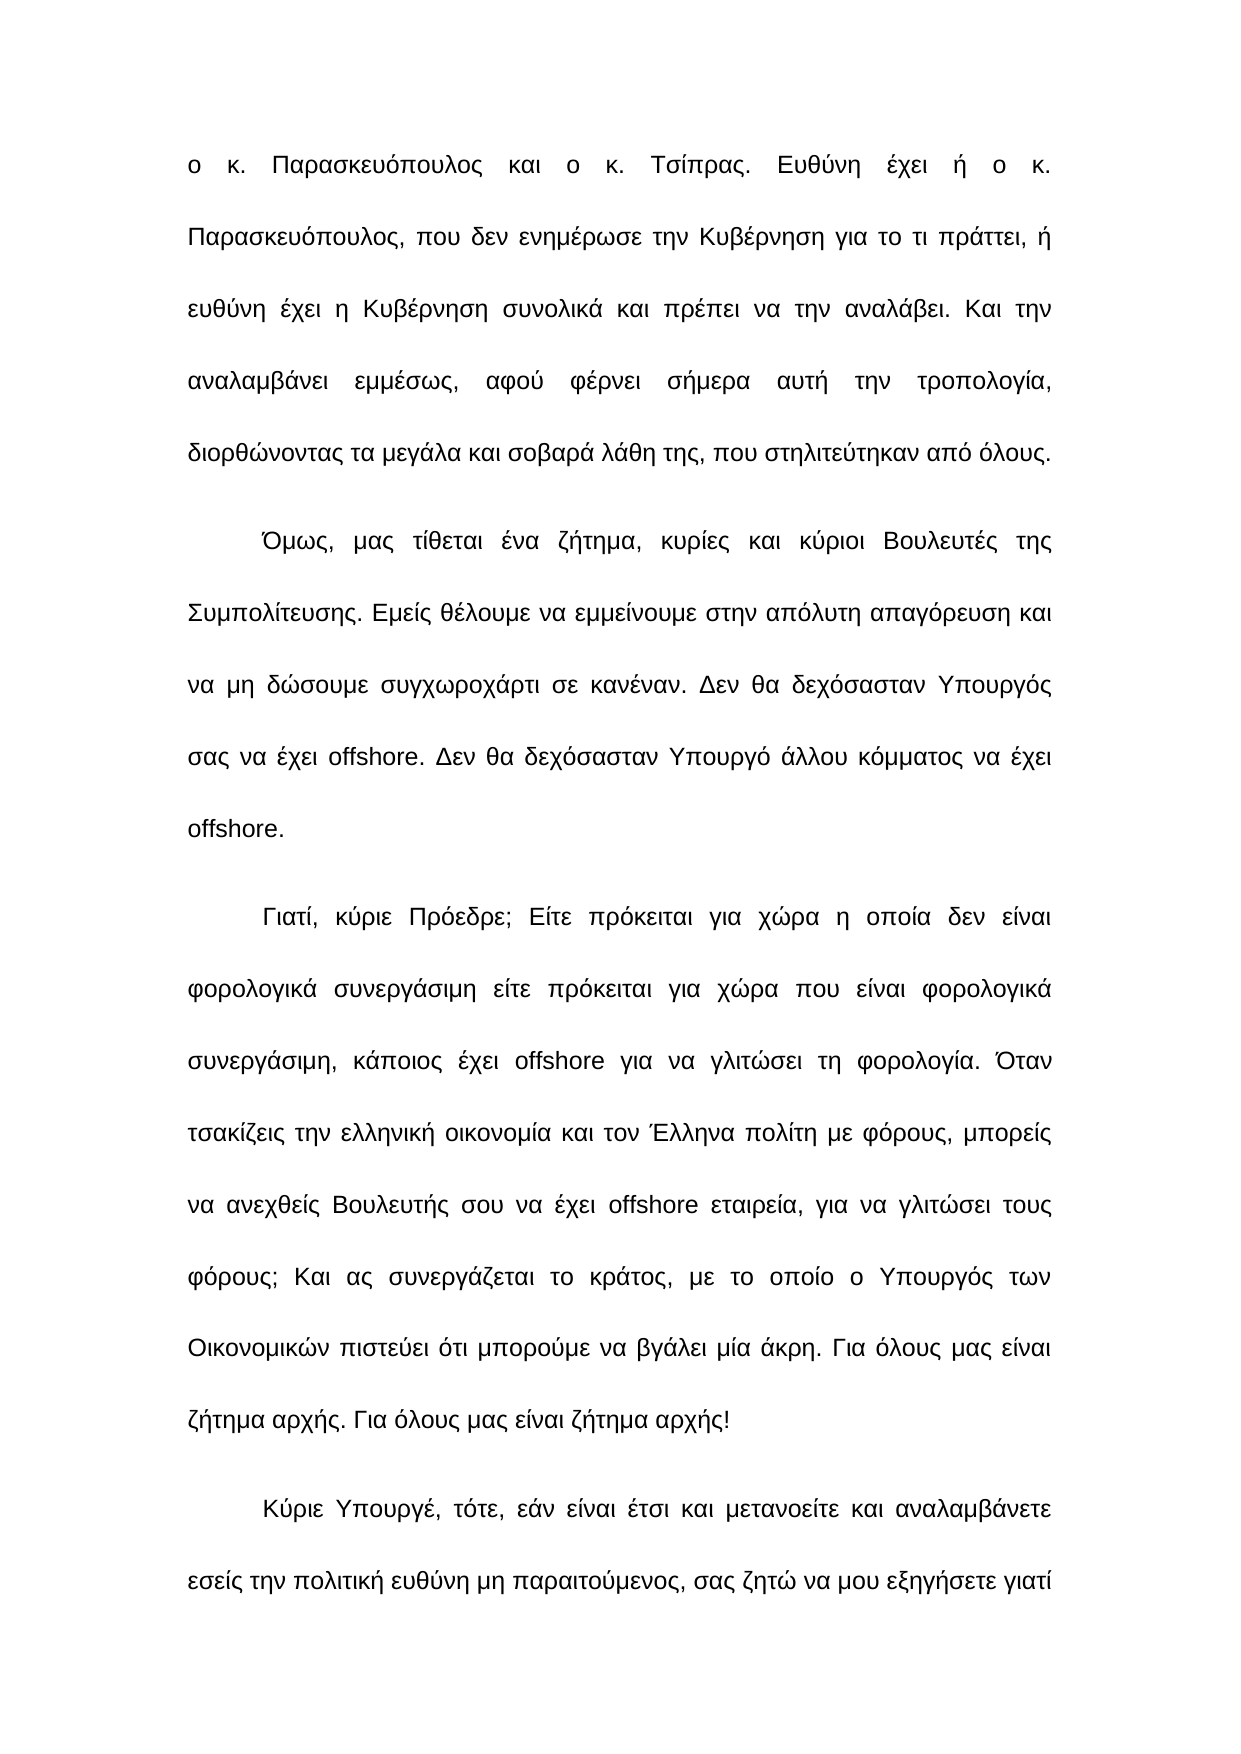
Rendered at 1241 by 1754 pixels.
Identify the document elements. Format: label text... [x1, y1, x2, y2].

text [187, 1494, 1053, 1594]
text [187, 150, 1053, 466]
text Όμως, μας τίθεται ένα ζήτημα, κυρίες και κύριοι Βουλευτές της Συμπολίτευσης. Εμείς θέλουμε να εμμείνουμε στην απόλυτη απαγόρευση και να μη δώσουμε συγχωροχάρτι σε κανέναν. Δεν θα δεχόσασταν Υπουργός σας να έχει offshore. Δεν θα δεχόσασταν Υπουργό άλλου κόμματος να έχει offshore. [187, 526, 1053, 842]
text Γιατί, κύριε Πρόεδρε; Είτε πρόκειται για χώρα η οποία δεν είναι φορολογικά συνεργάσιμη είτε πρόκειται για χώρα που είναι φορολογικά συνεργάσιμη, κάποιος έχει offshore για να γλιτώσει τη φορολογία. Όταν τσακίζεις την ελληνική οικονομία και τον Έλληνα πολίτη με φόρους, μπορείς να ανεχθείς Βουλευτής σου να έχει offshore εταιρεία, για να γλιτώσει τους φόρους; Και ας συνεργάζεται το κράτος, με το οποίο ο Υπουργός των Οικονομικών πιστεύει ότι μπορούμε να βγάλει μία άκρη. Για όλους μας είναι ζήτημα αρχής. Για όλους μας είναι ζήτημα αρχής! [187, 902, 1053, 1434]
